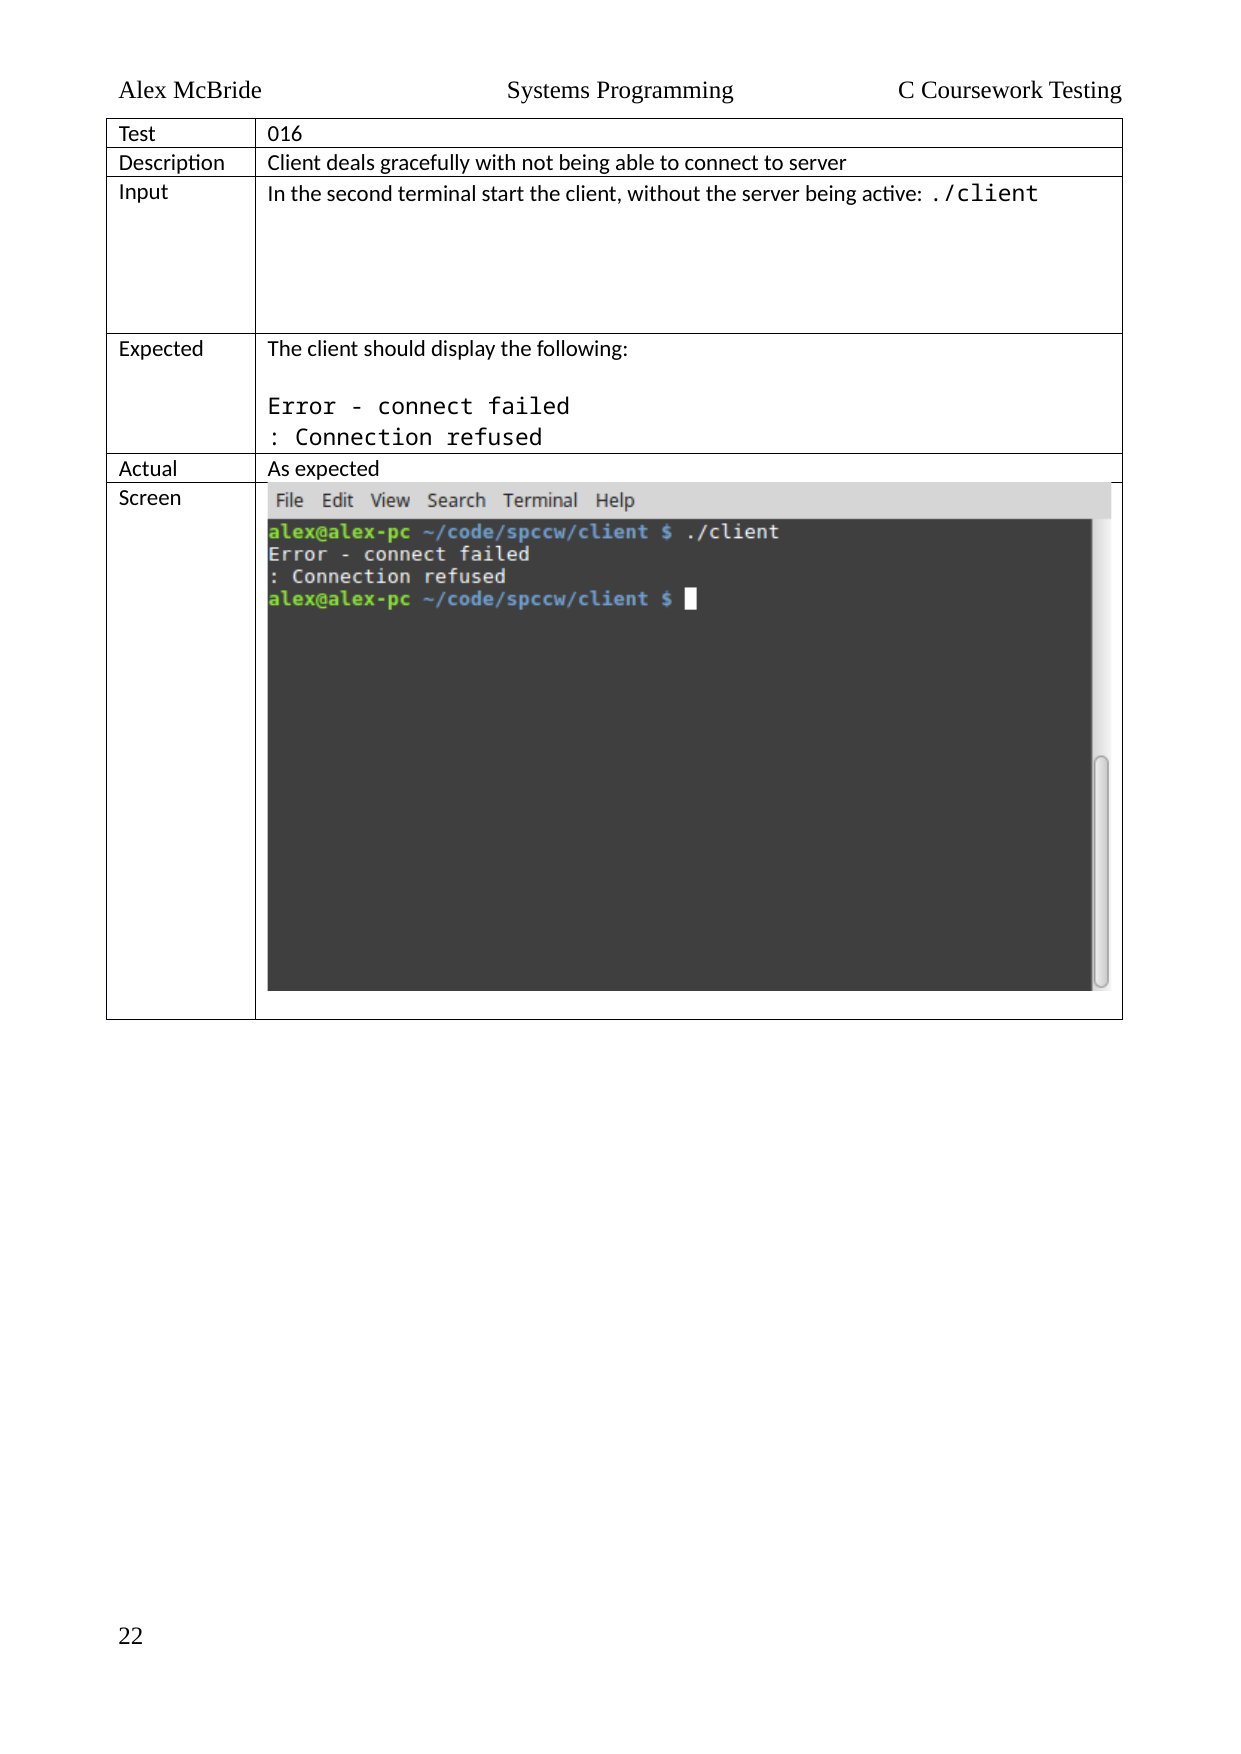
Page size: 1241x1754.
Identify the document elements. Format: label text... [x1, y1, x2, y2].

table_cell Screen [107, 483, 255, 1019]
picture [267, 482, 1112, 991]
table_cell The client should display the following: Error - connect failed : Connection refused [256, 334, 1122, 453]
table_cell Actual [107, 454, 255, 482]
table_cell As expected [256, 454, 1122, 482]
table_header 016 [256, 119, 1122, 147]
table_cell In the second terminal start the client, without the server being active: ./client [256, 177, 1122, 333]
table_cell Client deals gracefully with not being able to connect to server [256, 148, 1122, 176]
table_cell [256, 483, 1122, 1019]
table_cell Input [107, 177, 255, 333]
table_cell Description [107, 148, 255, 176]
table_header Test [107, 119, 255, 147]
table_cell Expected [107, 334, 255, 453]
